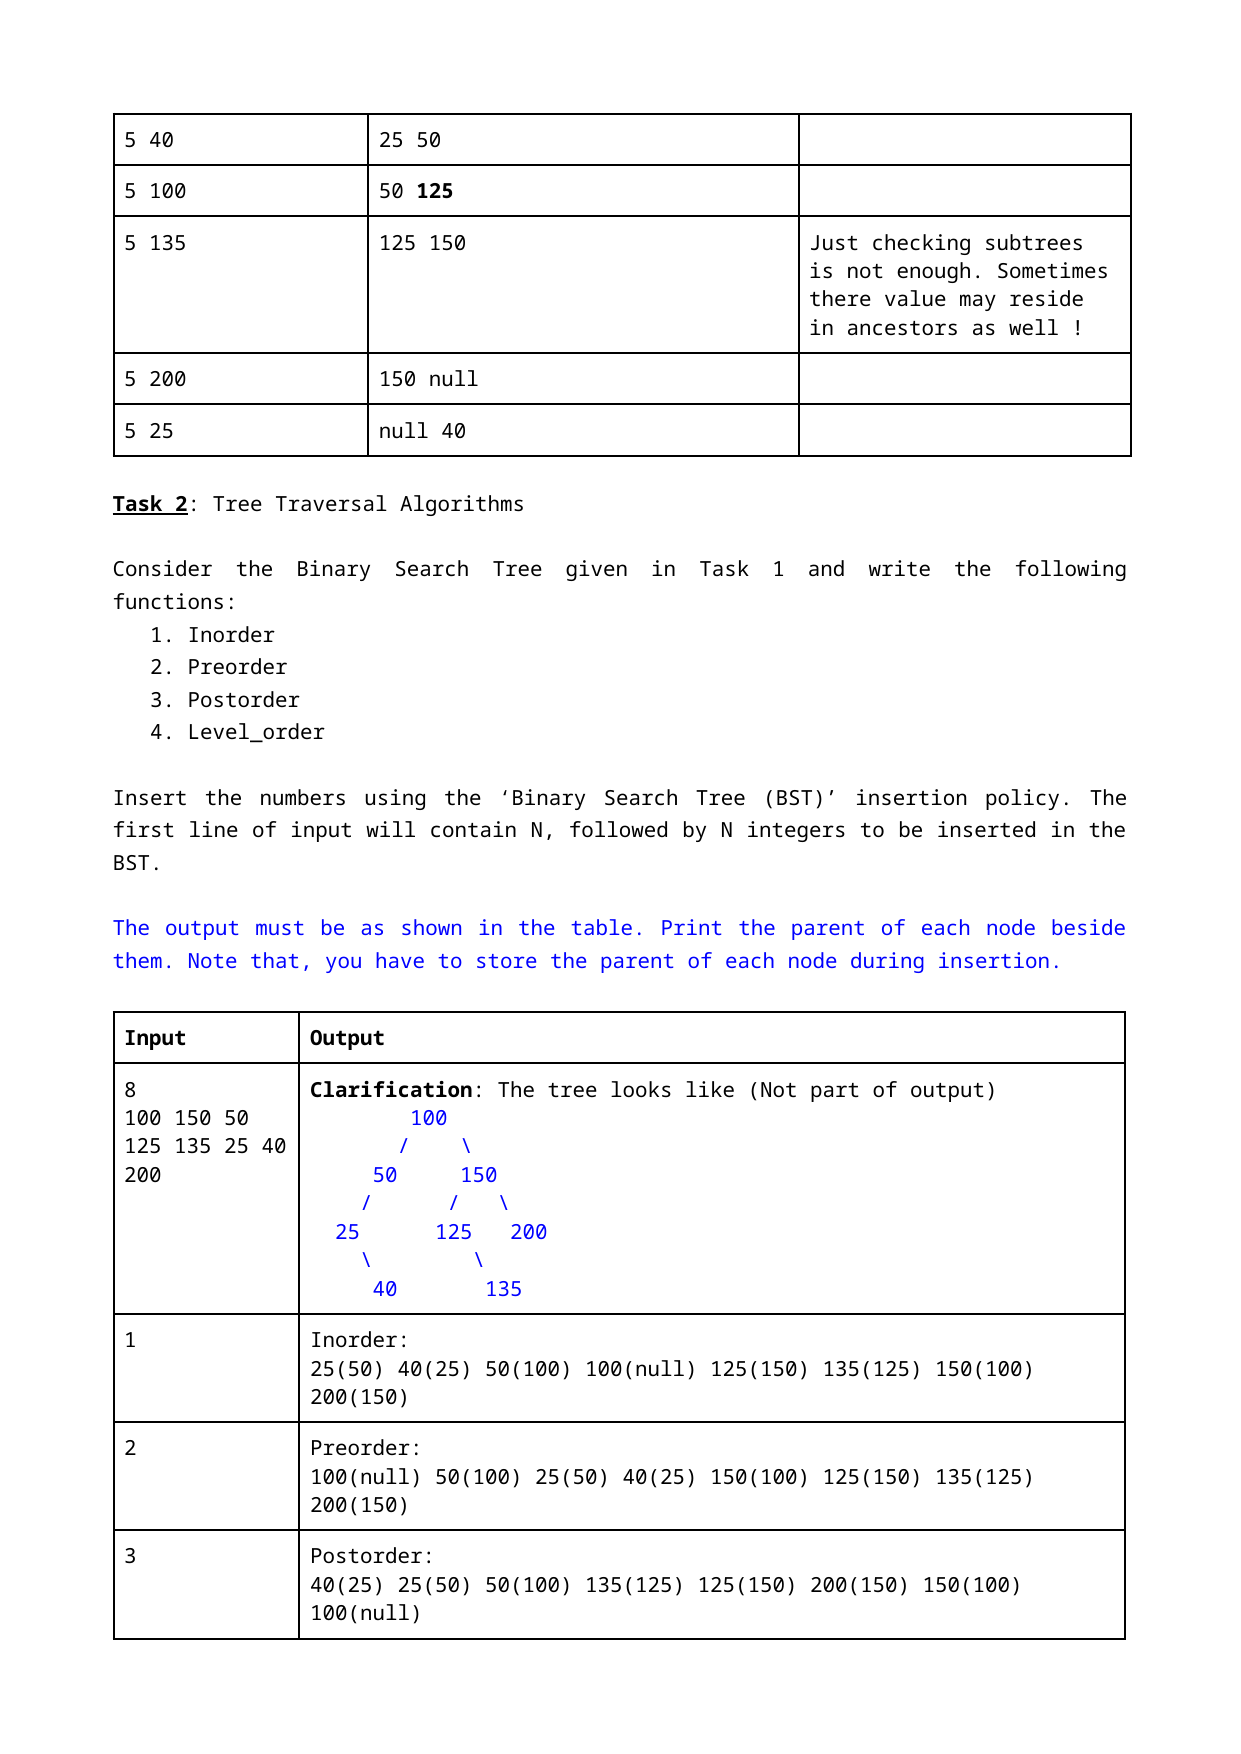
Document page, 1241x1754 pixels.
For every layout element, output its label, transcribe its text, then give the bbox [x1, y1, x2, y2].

text The output must be as shown in the table. Print the parent of each node beside them. Note that, you have to store the parent of each node during insertion. [112, 913, 1128, 974]
table_header Output [300, 1013, 1124, 1062]
text Insert the numbers using the ‘Binary Search Tree (BST)’ insertion policy. The first line of input will contain N, followed by N integers to be inserted in the BST. [112, 783, 1128, 876]
table_cell 8 100 150 50 125 135 25 40 200 [115, 1064, 298, 1313]
table_cell Inorder: 25(50) 40(25) 50(100) 100(null) 125(150) 135(125) 150(100) 200(150) [300, 1315, 1124, 1421]
text Consider the Binary Search Tree given in Task 1 and write the following functions: [112, 554, 1128, 616]
table_cell 50 125 [369, 166, 798, 215]
list Inorder [150, 620, 1128, 648]
table_cell [800, 115, 1130, 164]
table_cell 5 200 [115, 354, 367, 403]
list Postorder [150, 685, 1128, 713]
table_cell 150 null [369, 354, 798, 403]
table_cell Postorder: 40(25) 25(50) 50(100) 135(125) 125(150) 200(150) 150(100) 100(null) [300, 1531, 1124, 1637]
table_cell 3 [115, 1531, 298, 1637]
text Task 2: Tree Traversal Algorithms [112, 489, 1128, 518]
table_cell Preorder: 100(null) 50(100) 25(50) 40(25) 150(100) 125(150) 135(125) 200(150) [300, 1423, 1124, 1529]
table_cell Just checking subtrees is not enough. Sometimes there value may reside in ancestors as well ! [800, 217, 1130, 352]
table_header Input [115, 1013, 298, 1062]
table_cell 2 [115, 1423, 298, 1529]
table_cell 5 100 [115, 166, 367, 215]
table_cell [800, 166, 1130, 215]
table_cell [800, 405, 1130, 454]
list Level_order [150, 717, 1128, 746]
table_cell null 40 [369, 405, 798, 454]
list Preorder [150, 652, 1128, 681]
table_cell 25 50 [369, 115, 798, 164]
table_cell 125 150 [369, 217, 798, 352]
table_cell Clarification: The tree looks like (Not part of output) 100 / \ 50 150 / / \ 25 125 200 \ \ 40 135 [300, 1064, 1124, 1313]
table_cell [800, 354, 1130, 403]
table_cell 5 135 [115, 217, 367, 352]
table_cell 5 40 [115, 115, 367, 164]
table_cell 1 [115, 1315, 298, 1421]
table_cell 5 25 [115, 405, 367, 454]
